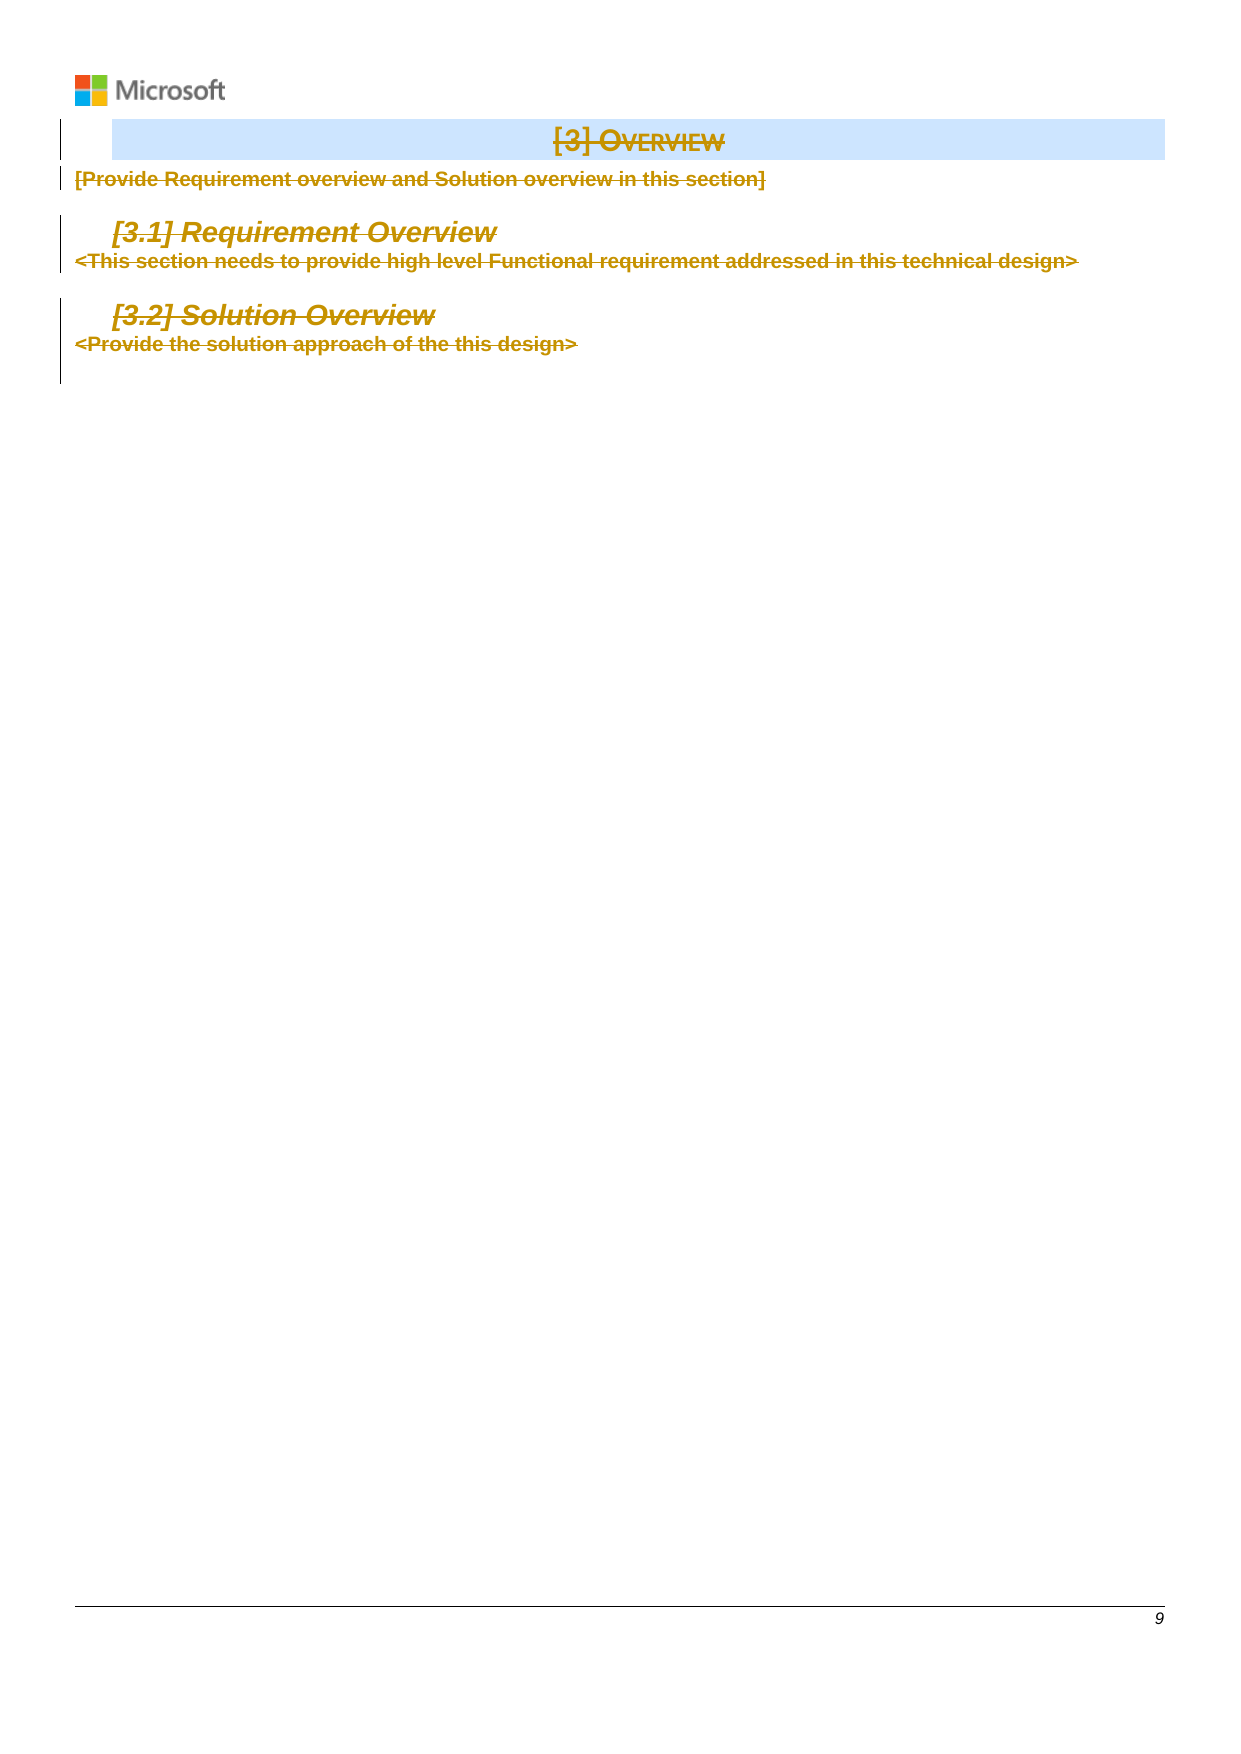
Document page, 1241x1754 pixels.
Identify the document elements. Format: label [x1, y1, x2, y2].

picture [75, 75, 226, 107]
